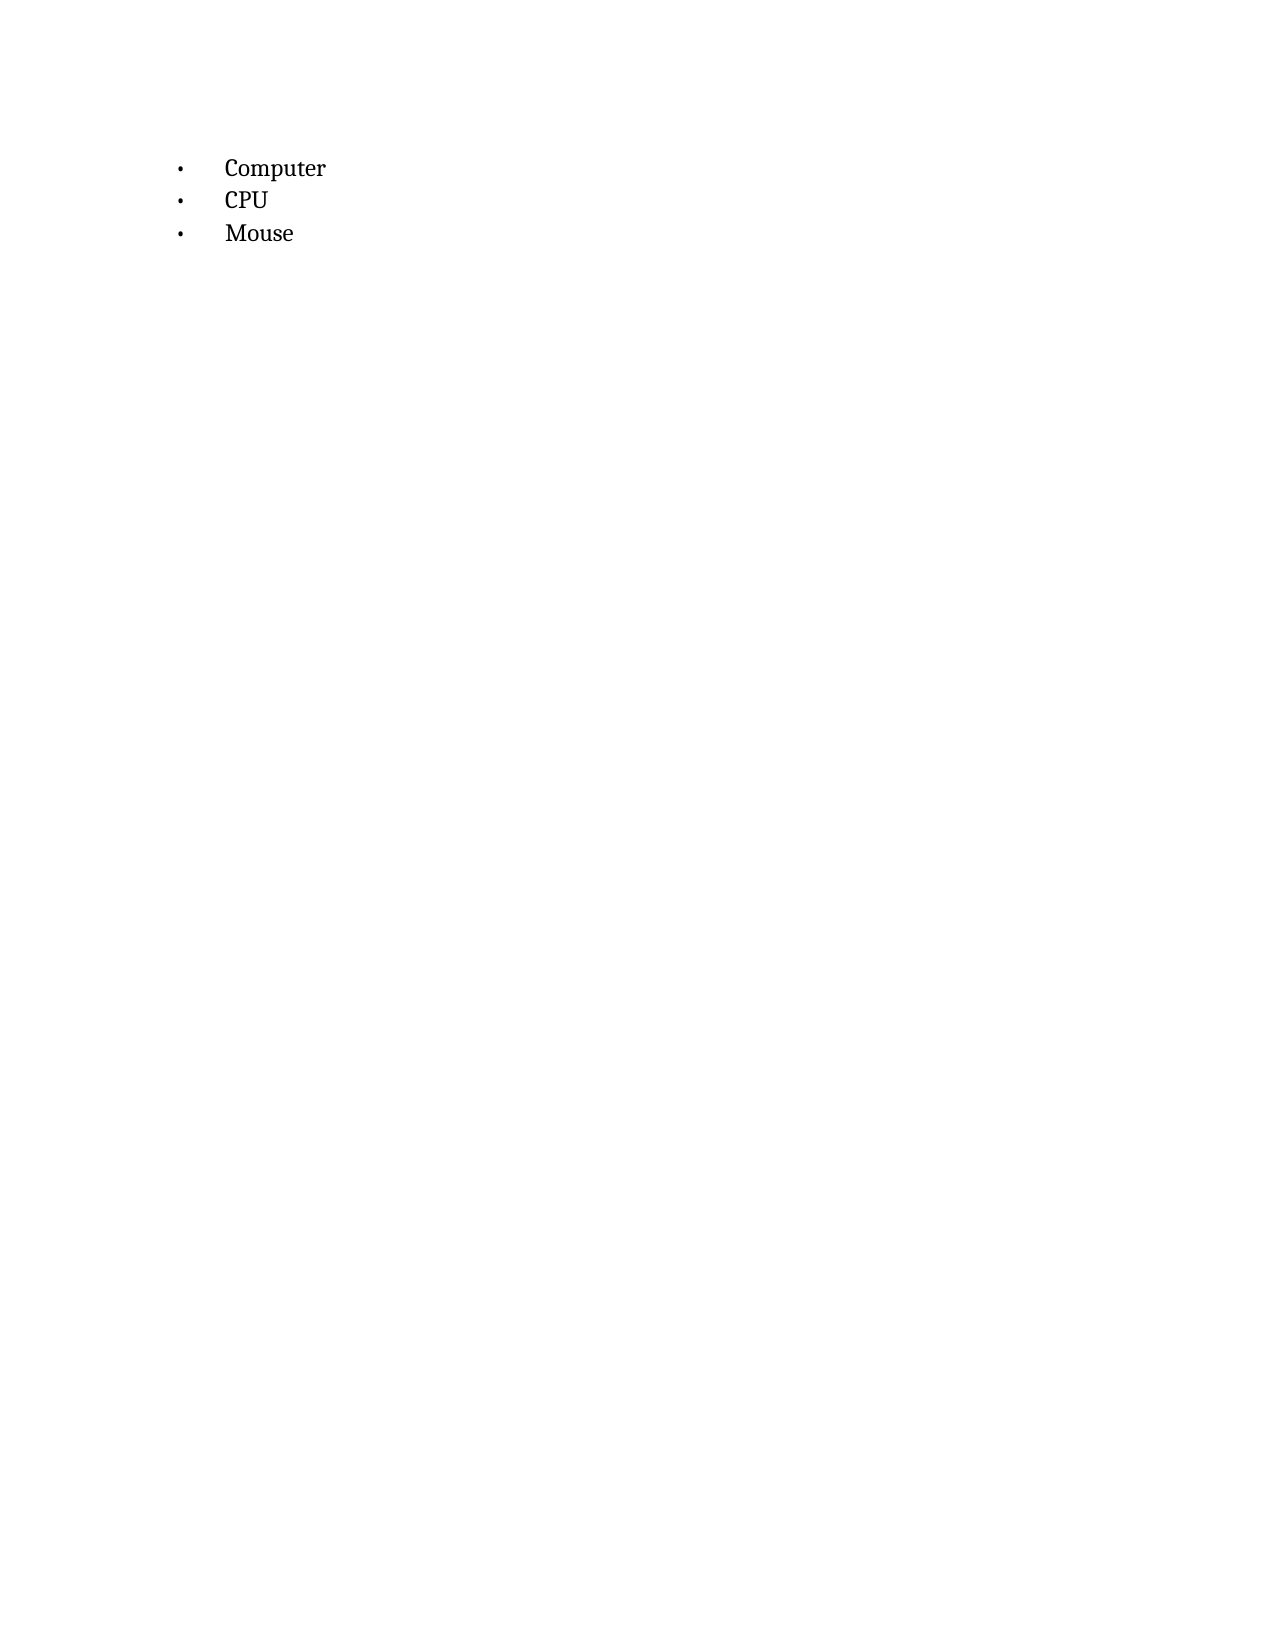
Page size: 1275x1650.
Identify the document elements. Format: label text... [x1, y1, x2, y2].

list CPU [175, 186, 1125, 215]
list Mouse [175, 219, 1125, 247]
list Computer [175, 154, 1125, 182]
